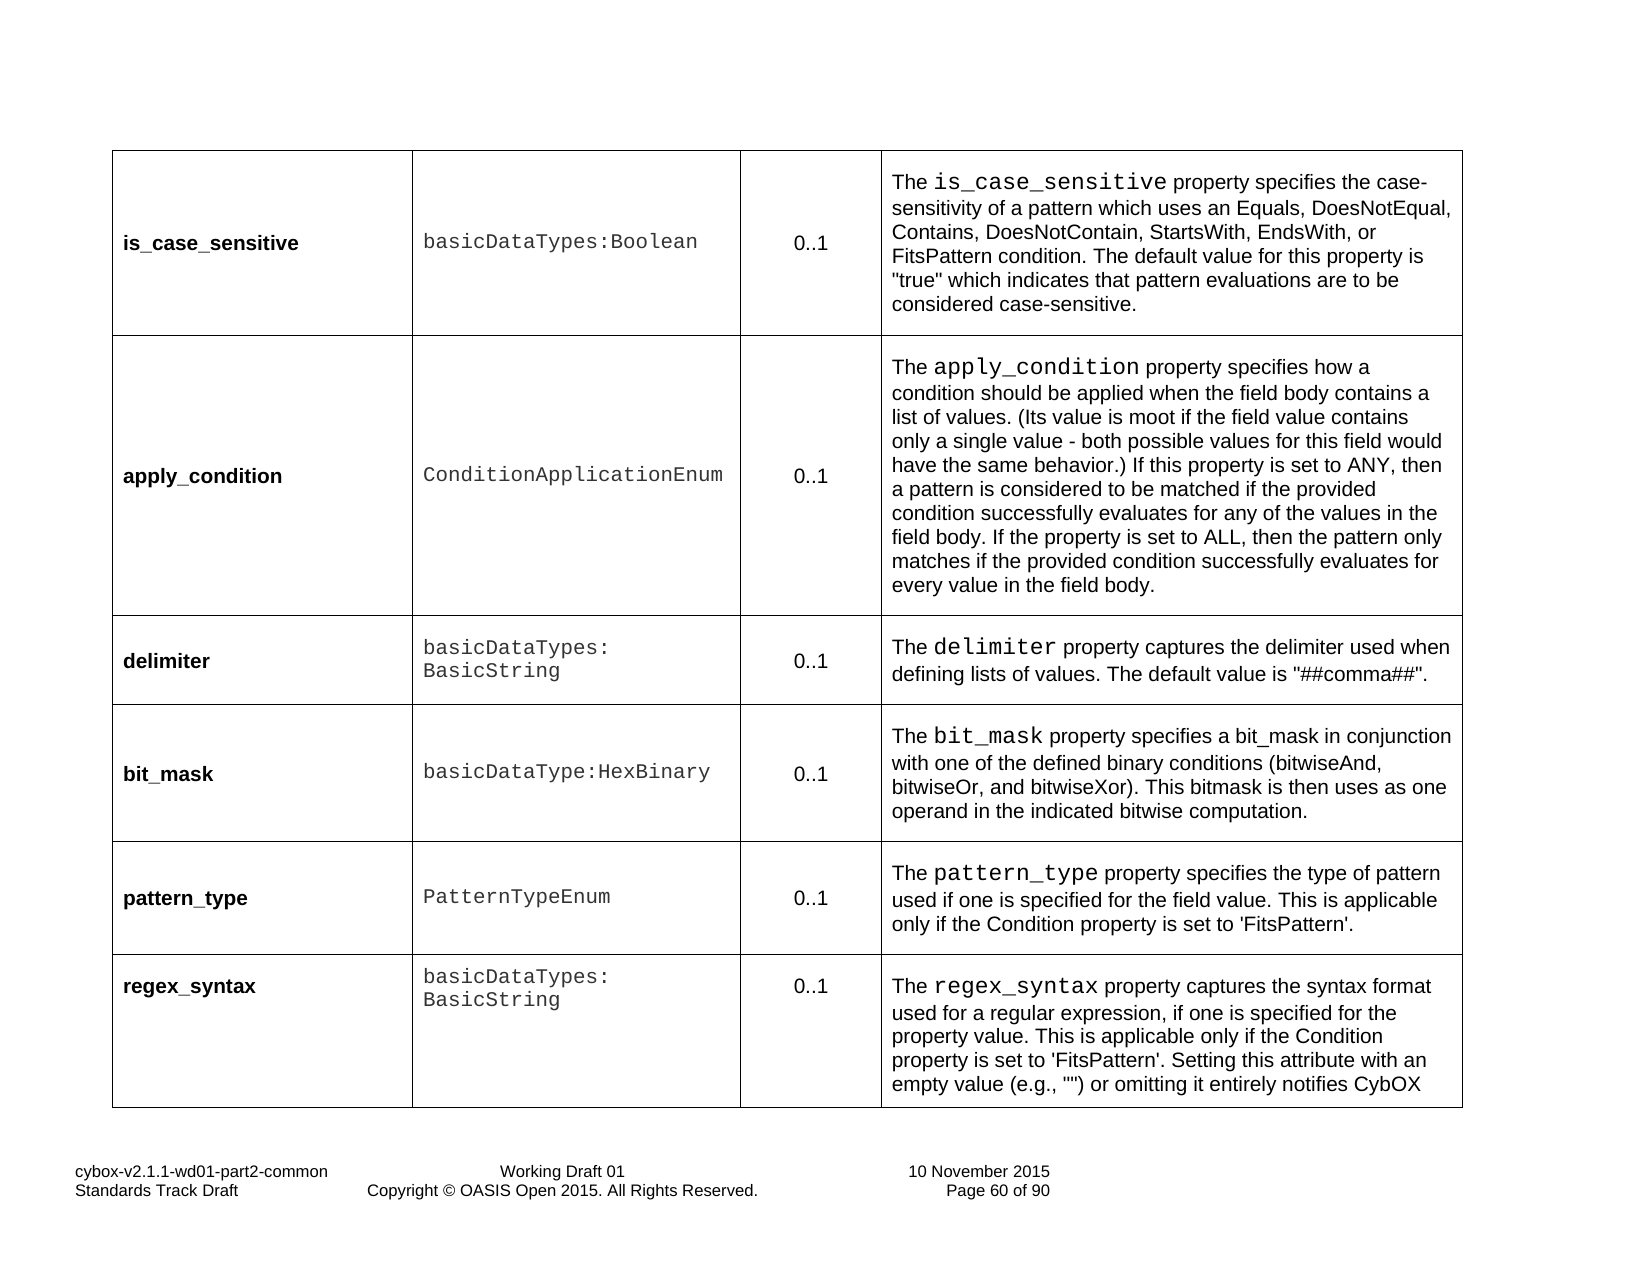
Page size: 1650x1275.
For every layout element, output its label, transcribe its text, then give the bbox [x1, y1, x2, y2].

table_cell The delimiter property captures the delimiter used when defining lists of values. The default value is "##comma##". [882, 616, 1462, 704]
table_cell 0..1 [741, 842, 881, 954]
table_cell The apply_condition property specifies how a condition should be applied when the field body contains a list of values. (Its value is moot if the field value contains only a single value - both possible values for this field would have the same behavior.) If this property is set to ANY, then a pattern is considered to be matched if the provided condition successfully evaluates for any of the values in the field body. If the property is set to ALL, then the pattern only matches if the provided condition successfully evaluates for every value in the field body. [882, 336, 1462, 615]
table_cell 0..1 [741, 955, 881, 1107]
table_cell ConditionApplicationEnum [413, 336, 740, 615]
table_cell basicDataType:HexBinary [413, 705, 740, 841]
table_cell The bit_mask property specifies a bit_mask in conjunction with one of the defined binary conditions (bitwiseAnd, bitwiseOr, and bitwiseXor). This bitmask is then uses as one operand in the indicated bitwise computation. [882, 705, 1462, 841]
table_cell basicDataTypes: BasicString [413, 955, 740, 1107]
table_cell basicDataTypes:Boolean [413, 151, 740, 335]
table_cell PatternTypeEnum [413, 842, 740, 954]
table_cell 0..1 [741, 616, 881, 704]
table_cell basicDataTypes: BasicString [413, 616, 740, 704]
table_cell regex_syntax [113, 955, 412, 1107]
table_cell 0..1 [741, 336, 881, 615]
table_cell 0..1 [741, 705, 881, 841]
table_cell delimiter [113, 616, 412, 704]
table_cell pattern_type [113, 842, 412, 954]
table_cell bit_mask [113, 705, 412, 841]
table_cell The is_case_sensitive property specifies the case-sensitivity of a pattern which uses an Equals, DoesNotEqual, Contains, DoesNotContain, StartsWith, EndsWith, or FitsPattern condition. The default value for this property is "true" which indicates that pattern evaluations are to be considered case-sensitive. [882, 151, 1462, 335]
table_cell apply_condition [113, 336, 412, 615]
table_cell The pattern_type property specifies the type of pattern used if one is specified for the field value. This is applicable only if the Condition property is set to 'FitsPattern'. [882, 842, 1462, 954]
table_cell is_case_sensitive [113, 151, 412, 335]
table_cell 0..1 [741, 151, 881, 335]
